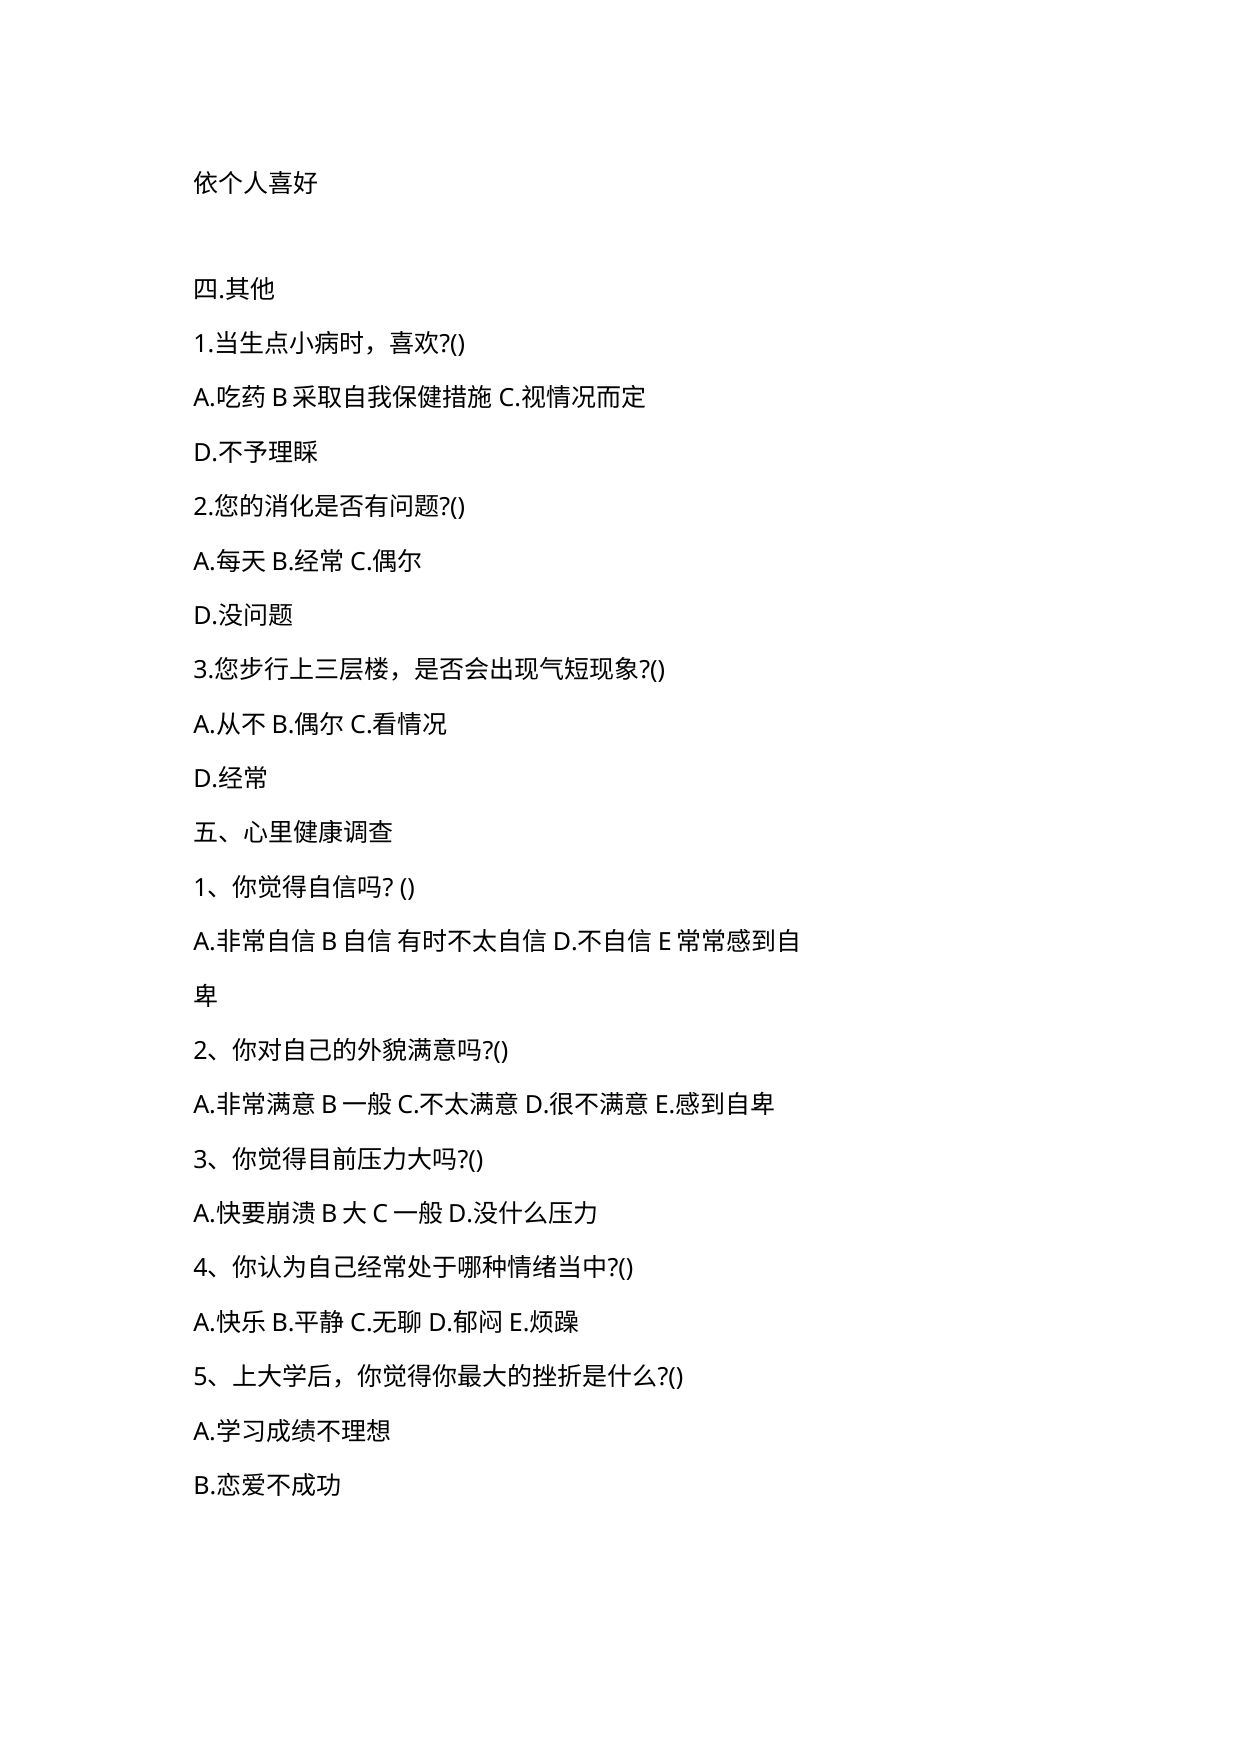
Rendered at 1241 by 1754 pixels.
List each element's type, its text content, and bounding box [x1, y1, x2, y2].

text A.每天 B.经常 C.偶尔 [193, 541, 1047, 577]
text 2.您的消化是否有问题?() [193, 487, 1047, 523]
text D.不予理睬 [193, 432, 1047, 468]
text A.非常自信B自信 有时不太自信D.不自信E常常感到自 [193, 922, 1047, 958]
text A.吃药 B采取自我保健措施 C.视情况而定 [193, 378, 1047, 414]
text D.经常 [193, 758, 1047, 795]
text A.快要崩溃B大C一般D.没什么压力 [193, 1193, 1047, 1230]
text 5、上大学后，你觉得你最大的挫折是什么?() [193, 1357, 1047, 1393]
text 3.您步行上三层楼，是否会出现气短现象?() [193, 650, 1047, 686]
text A.学习成绩不理想 [193, 1411, 1047, 1447]
text 4、你认为自己经常处于哪种情绪当中?() [193, 1248, 1047, 1284]
text A.非常满意B一般C.不太满意D.很不满意E.感到自卑 [193, 1085, 1047, 1121]
text B.恋爱不成功 [193, 1465, 1047, 1502]
text 1、你觉得自信吗? () [193, 867, 1047, 903]
text D.没问题 [193, 595, 1047, 632]
text 卑 [193, 976, 1047, 1012]
text 依个人喜好 [193, 164, 1047, 200]
text 3、你觉得目前压力大吗?() [193, 1139, 1047, 1175]
text 2、你对自己的外貌满意吗?() [193, 1030, 1047, 1067]
text A.从不 B.偶尔 C.看情况 [193, 704, 1047, 740]
text A.快乐 B.平静 C.无聊 D.郁闷 E.烦躁 [193, 1302, 1047, 1338]
text 四.其他 [193, 269, 1047, 305]
text 五、心里健康调查 [193, 813, 1047, 849]
text 1.当生点小病时，喜欢?() [193, 323, 1047, 360]
